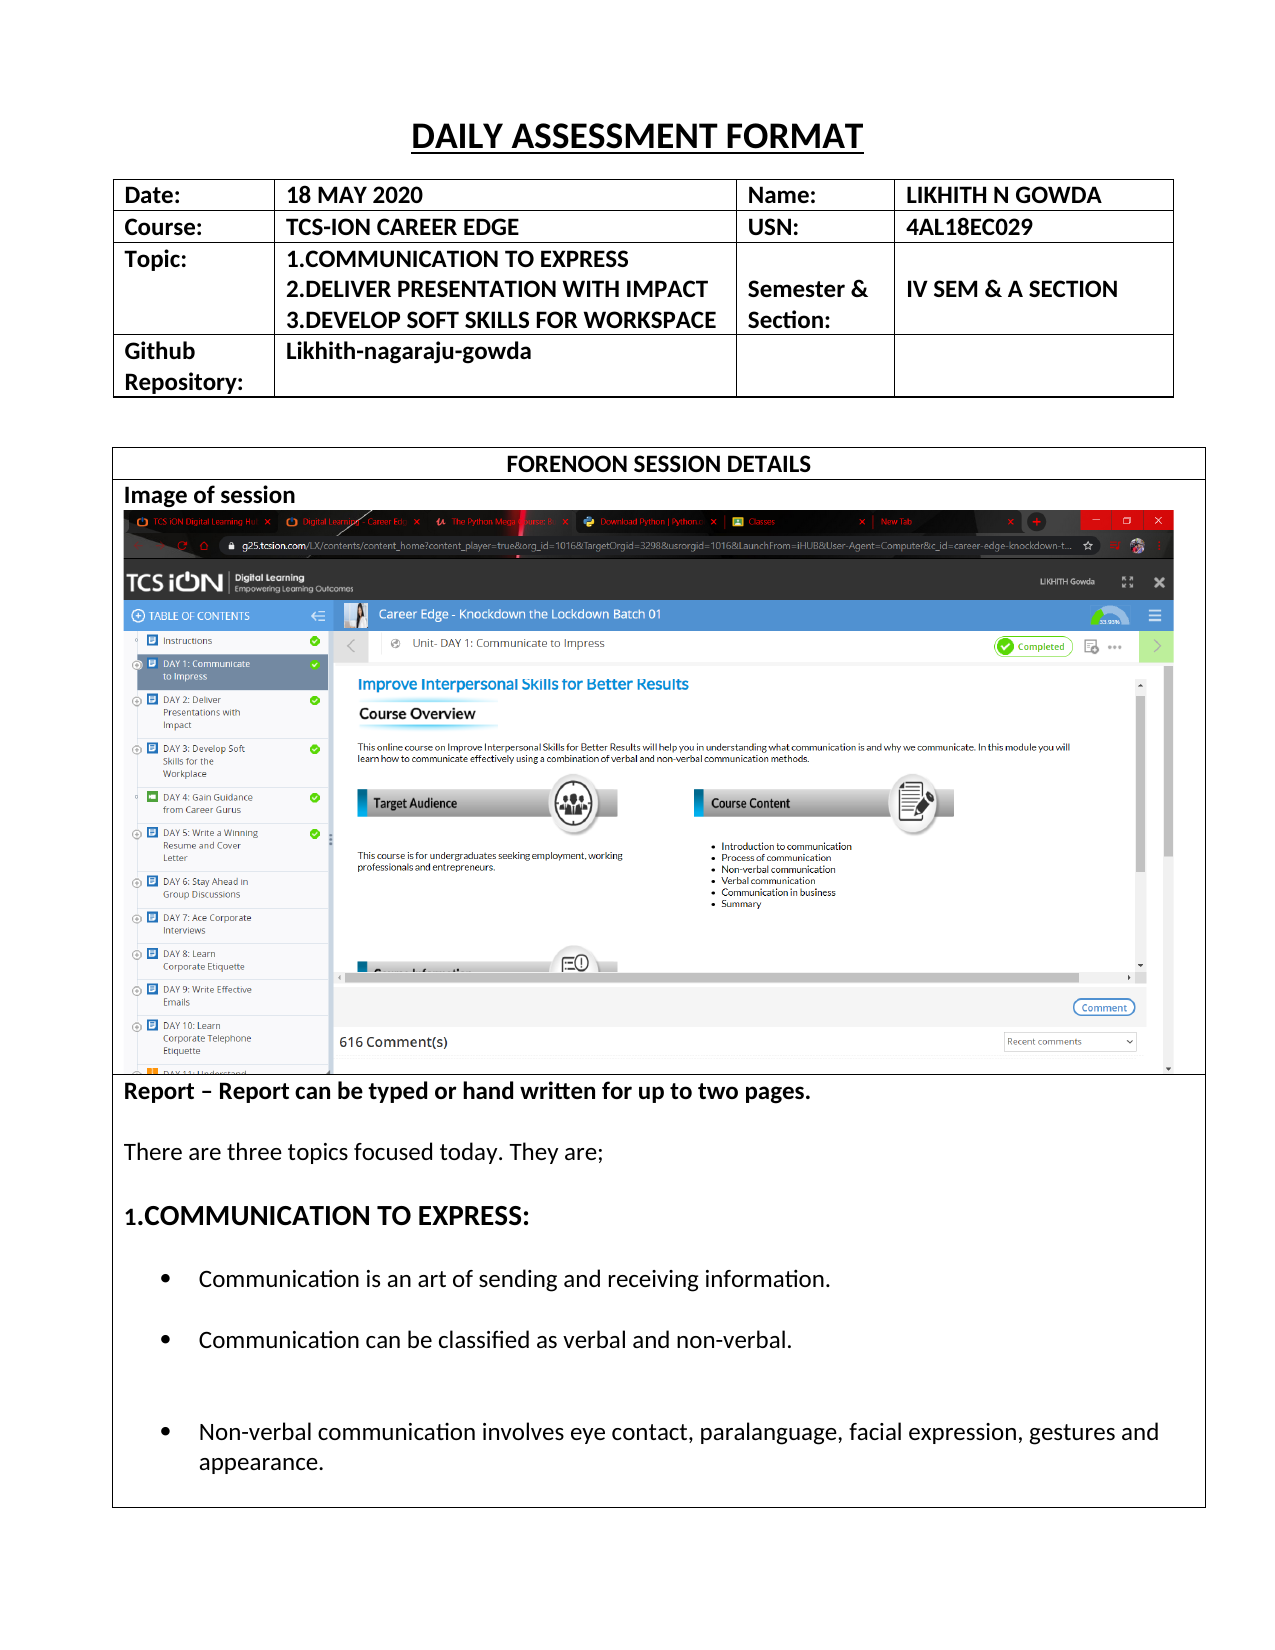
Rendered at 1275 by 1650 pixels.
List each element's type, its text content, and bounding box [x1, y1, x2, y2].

table_cell [895, 335, 1173, 396]
table_cell [737, 335, 894, 396]
table_cell Topic: [114, 243, 274, 334]
table_cell Course: [114, 211, 274, 242]
table_cell TCS-ION CAREER EDGE [275, 211, 736, 242]
table_cell Github Repository: [114, 335, 274, 396]
table_cell Image of session [113, 480, 1205, 1074]
table_header 18 MAY 2020 [275, 180, 736, 210]
table_cell Semester & Section: [737, 243, 894, 334]
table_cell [113, 1075, 1205, 1507]
table_header Name: [737, 180, 894, 210]
table_cell IV SEM & A SECTION [895, 243, 1173, 334]
table_cell 4AL18EC029 [895, 211, 1173, 242]
table_header Date: [114, 180, 274, 210]
text DAILY ASSESSMENT FORMAT [112, 112, 1162, 158]
table_cell 1.COMMUNICATION TO EXPRESS 2.DELIVER PRESENTATION WITH IMPACT 3.DEVELOP SOFT SKILLS FOR WORKSPACE [275, 243, 736, 334]
table_cell Likhith-nagaraju-gowda [275, 335, 736, 396]
picture [123, 510, 1174, 1074]
table_header LIKHITH N GOWDA [895, 180, 1173, 210]
table_header FORENOON SESSION DETAILS [113, 448, 1205, 479]
table_cell USN: [737, 211, 894, 242]
